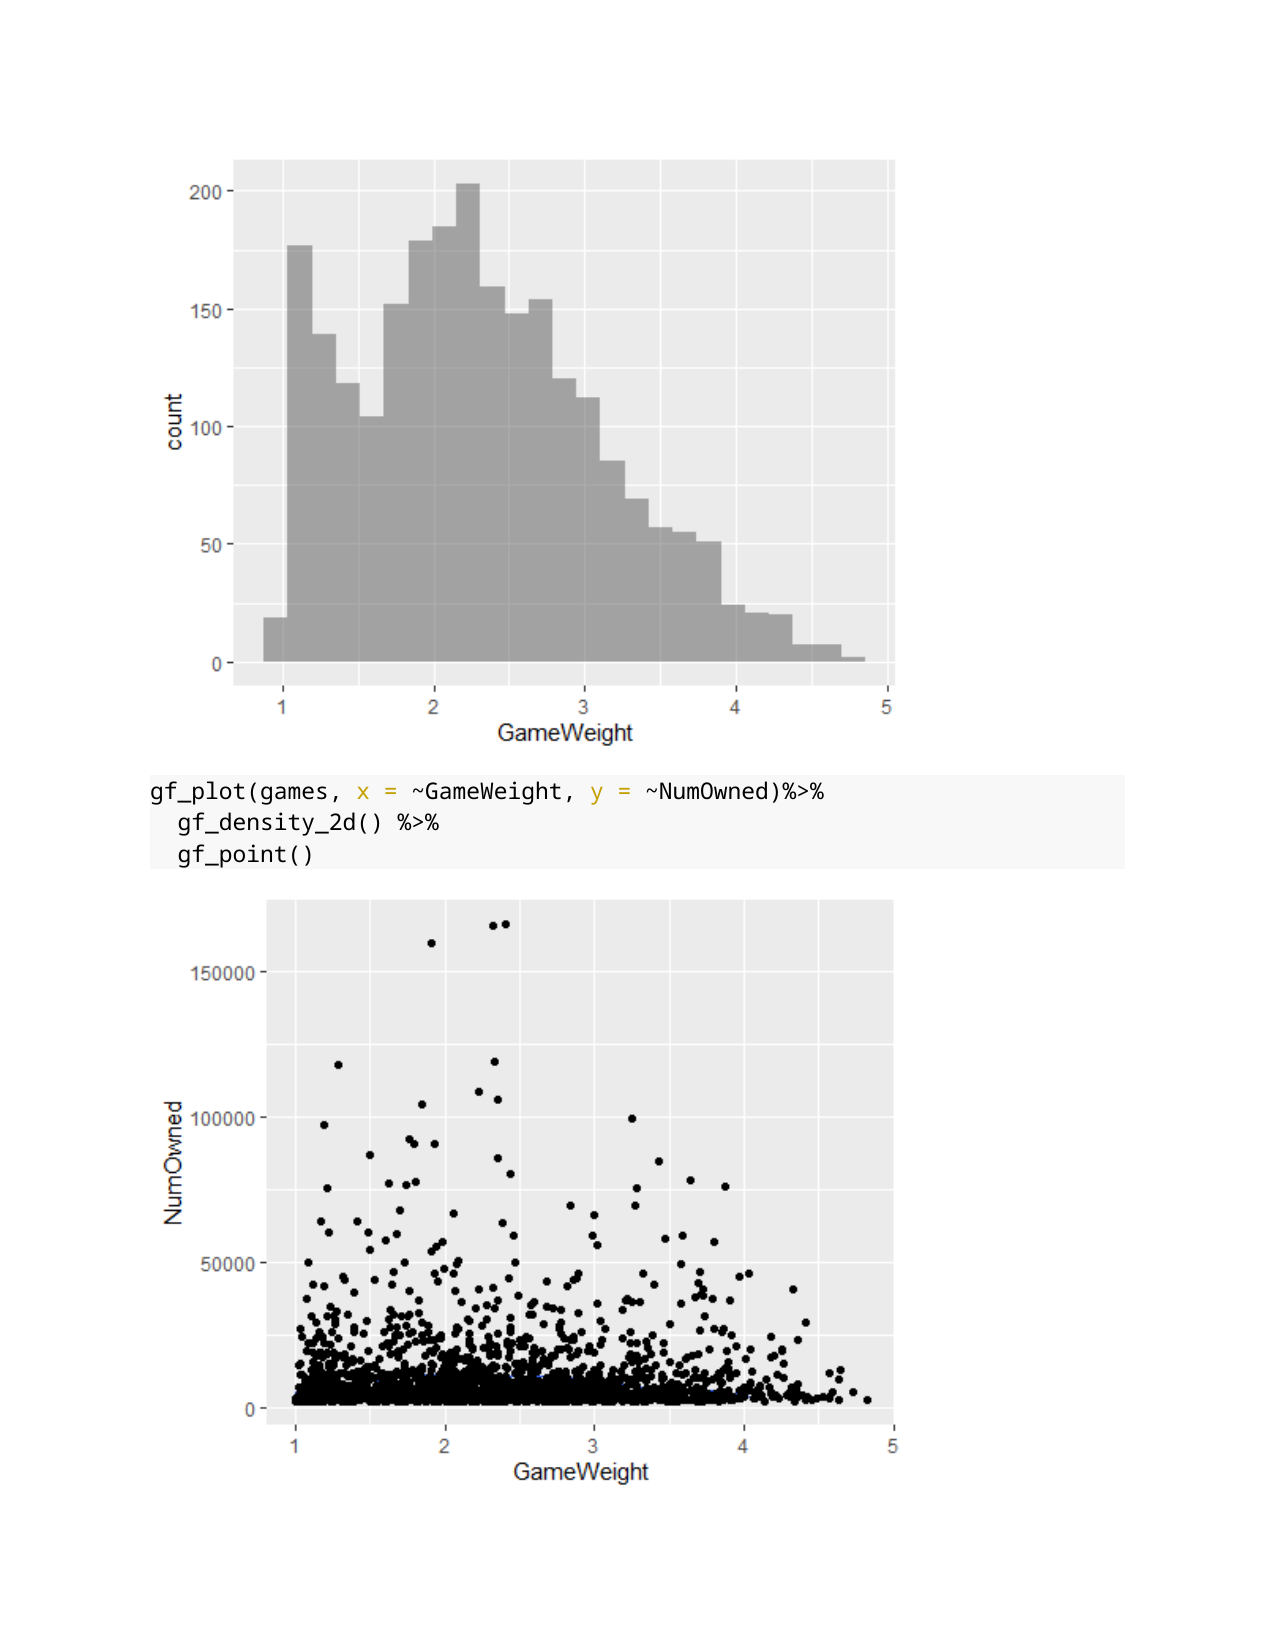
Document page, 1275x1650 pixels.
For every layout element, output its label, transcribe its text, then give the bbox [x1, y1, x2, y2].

picture [150, 889, 908, 1496]
picture [150, 150, 908, 757]
text gf_plot(games, x = ~GameWeight, y = ~NumOwned)%>% gf_density_2d() %>% gf_point() [315, 775, 1125, 869]
